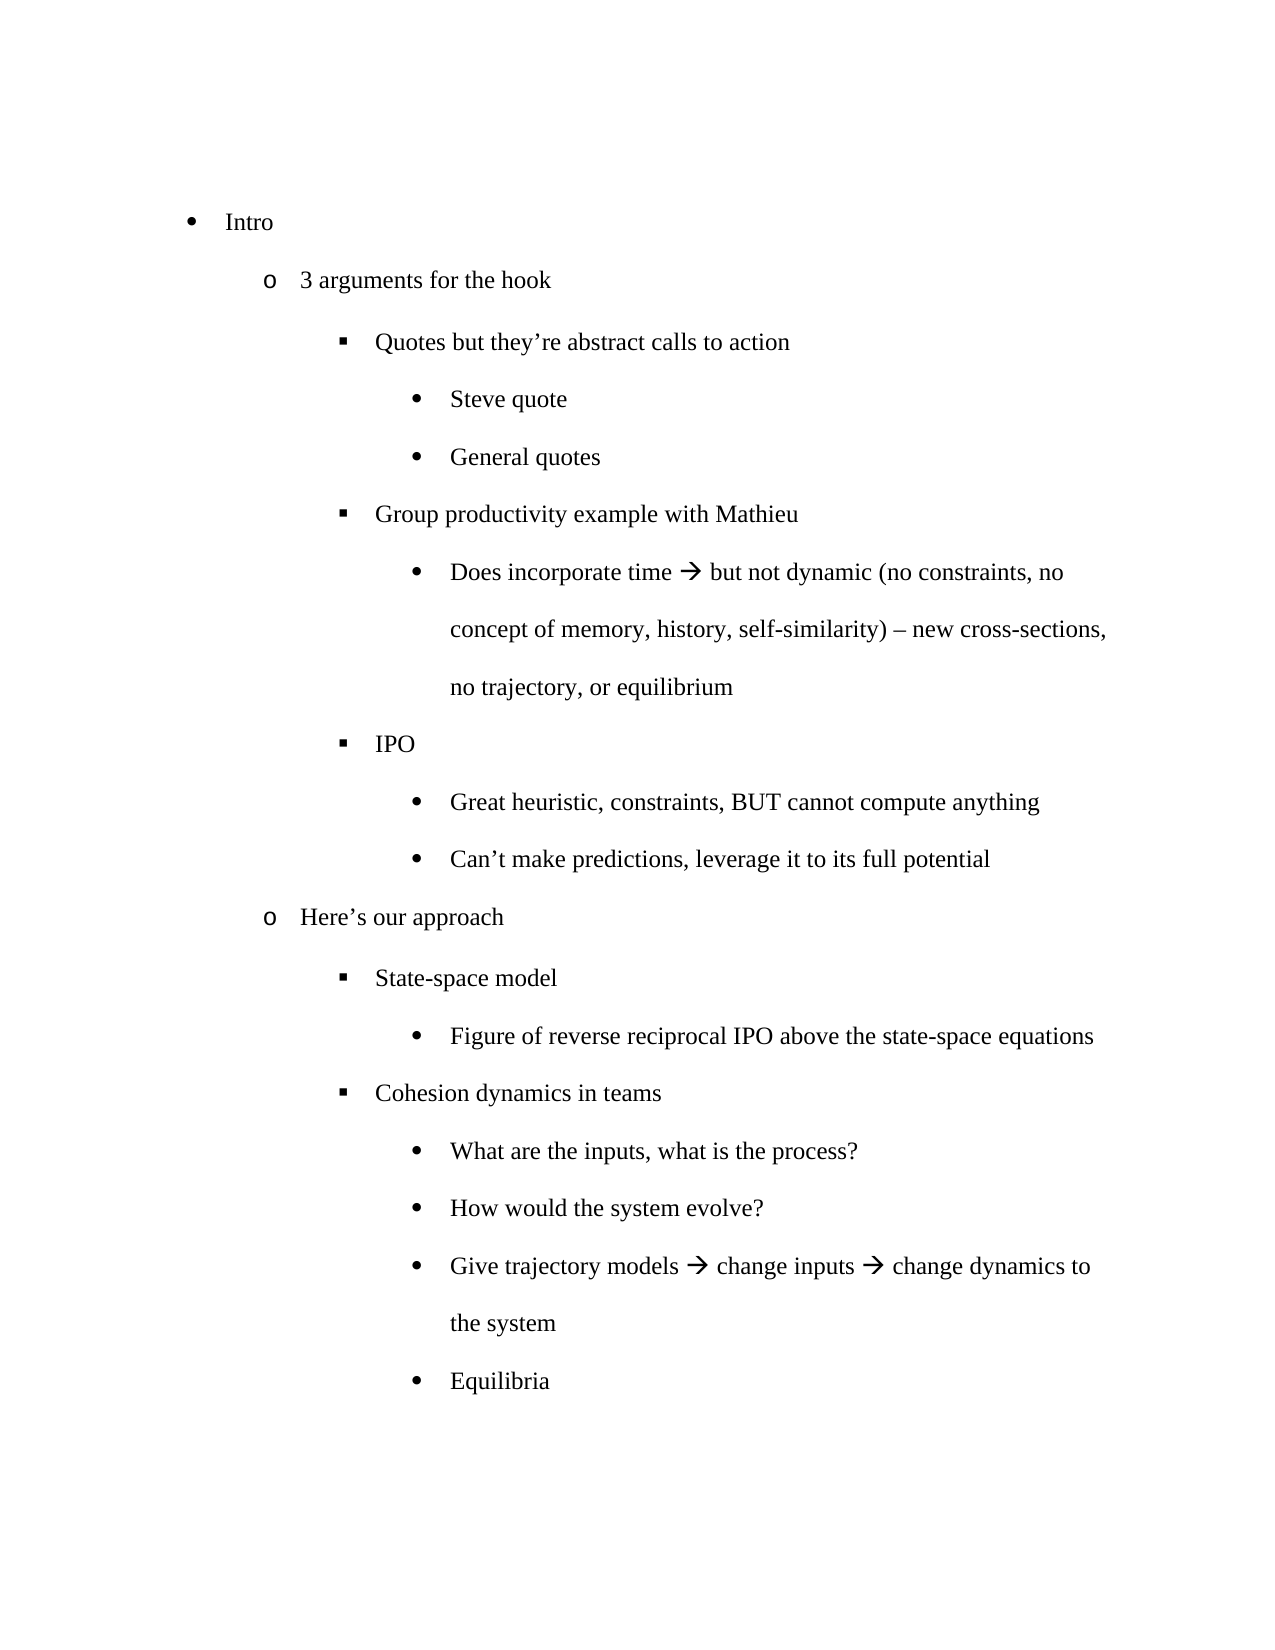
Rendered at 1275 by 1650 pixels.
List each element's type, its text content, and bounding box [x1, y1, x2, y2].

list Does incorporate time but not dynamic (no constraints, no concept of memory, history, self-similarity) – new cross-sections, no trajectory, or equilibrium [412, 557, 1125, 700]
list Equilibria [412, 1366, 1125, 1394]
list Figure of reverse reciprocal IPO above the state-space equations [412, 1021, 1125, 1049]
list 3 arguments for the hook [262, 265, 1125, 296]
list Steve quote [412, 384, 1125, 413]
list Here’s our approach [262, 902, 1125, 932]
list Intro [187, 207, 1125, 236]
list State-space model [337, 963, 1125, 992]
list Great heuristic, constraints, BUT cannot compute anything [412, 787, 1125, 815]
list Group productivity example with Mathieu [337, 499, 1125, 528]
list How would the system evolve? [412, 1193, 1125, 1222]
list Cohesion dynamics in teams [337, 1078, 1125, 1107]
list What are the inputs, what is the process? [412, 1136, 1125, 1164]
list Give trajectory models change inputs change dynamics to the system [412, 1251, 1125, 1337]
list IPO [337, 729, 1125, 758]
list Can’t make predictions, leverage it to its full potential [412, 844, 1125, 873]
list Quotes but they’re abstract calls to action [337, 327, 1125, 355]
list General quotes [412, 442, 1125, 470]
